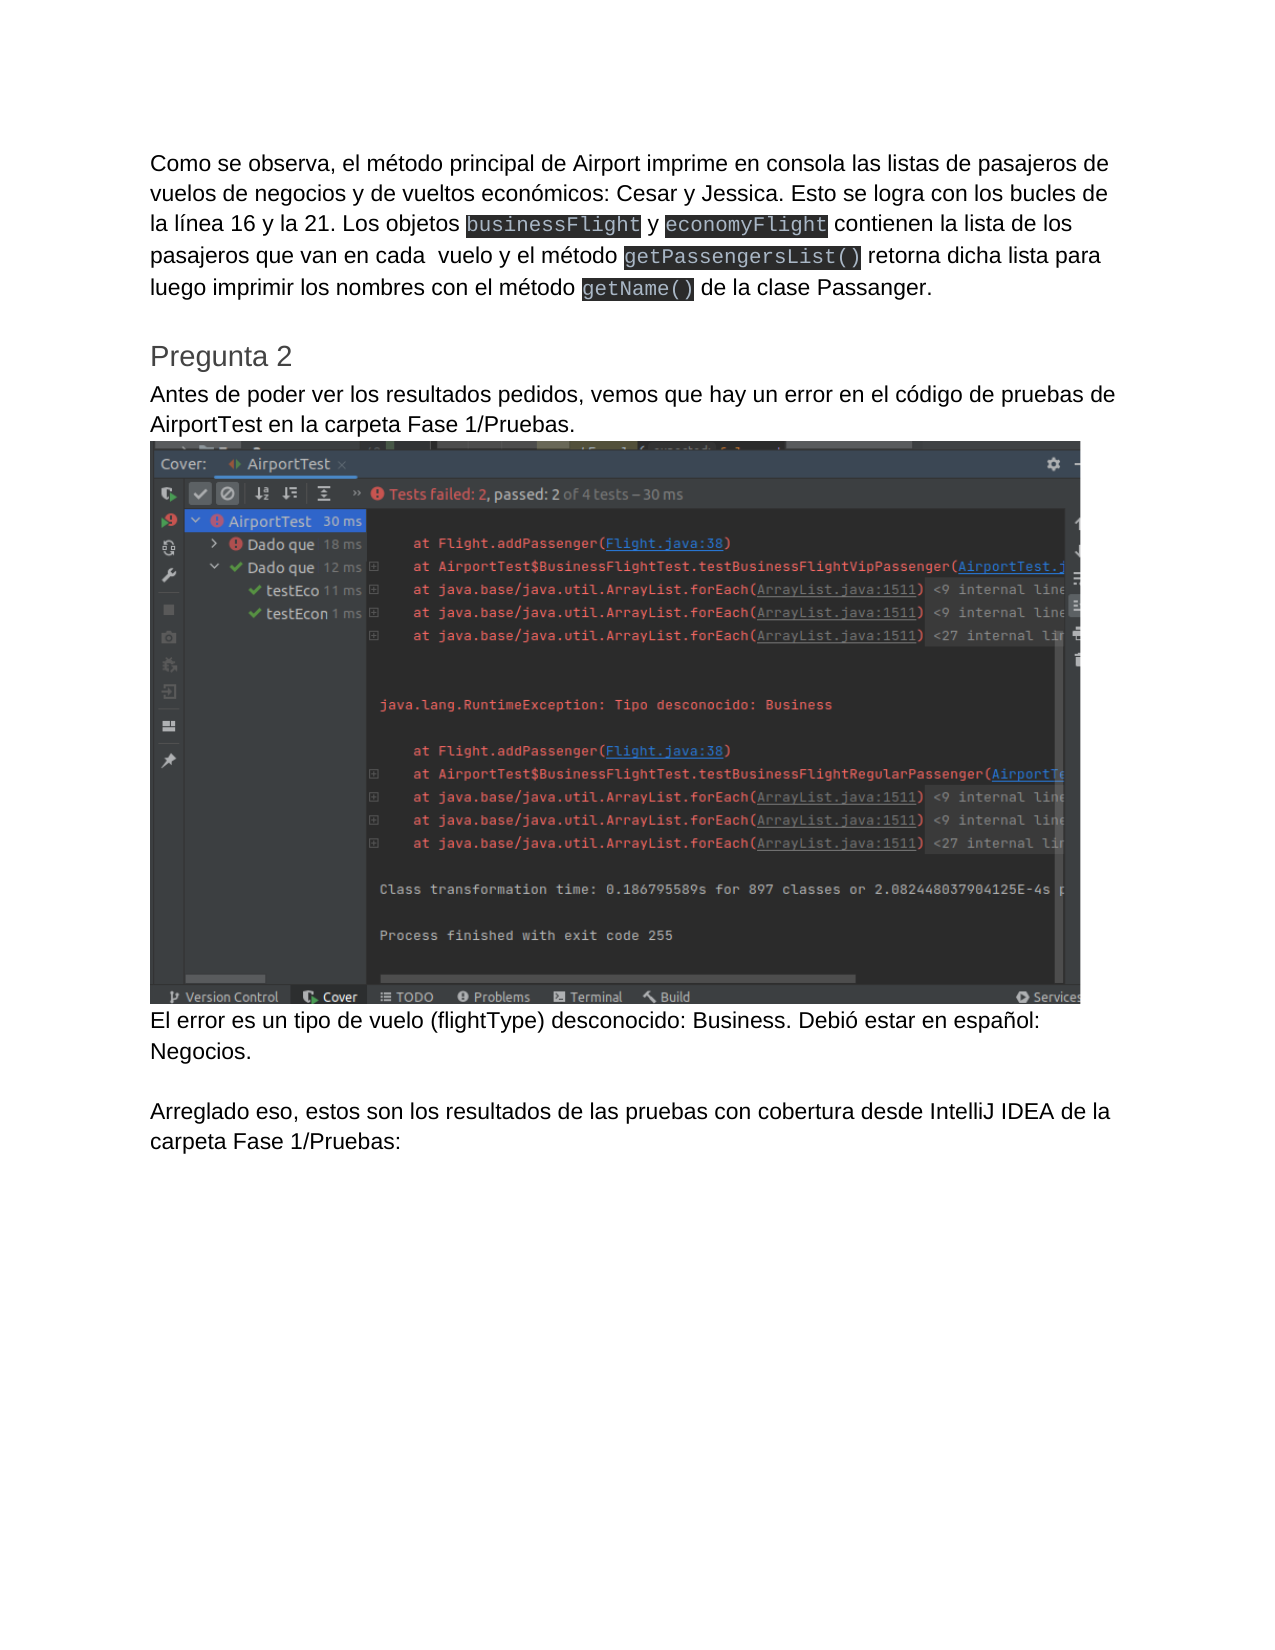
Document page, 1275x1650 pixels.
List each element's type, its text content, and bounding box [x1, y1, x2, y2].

picture [150, 441, 1081, 1004]
subtitle Pregunta 2 [150, 339, 1125, 372]
text Como se observa, el método principal de Airport imprime en consola las listas de pasajeros de vuelos de negocios y de vueltos económicos: Cesar y Jessica. Esto se logra con los bucles de la línea 16 y la 21. Los objetos businessFlight y economyFlight contienen la lista de los pasajeros que van en cada vuelo y el método getPassengersList() retorna dicha lista para luego imprimir los nombres con el método getName() de la clase Passanger. [150, 150, 1125, 301]
text Arreglado eso, estos son los resultados de las pruebas con cobertura desde IntelliJ IDEA de la carpeta Fase 1/Pruebas: [150, 1098, 1125, 1155]
text El error es un tipo de vuelo (flightType) desconocido: Business. Debió estar en español: Negocios. [150, 1007, 1125, 1064]
text Antes de poder ver los resultados pedidos, vemos que hay un error en el código de pruebas de AirportTest en la carpeta Fase 1/Pruebas. [150, 381, 1125, 437]
